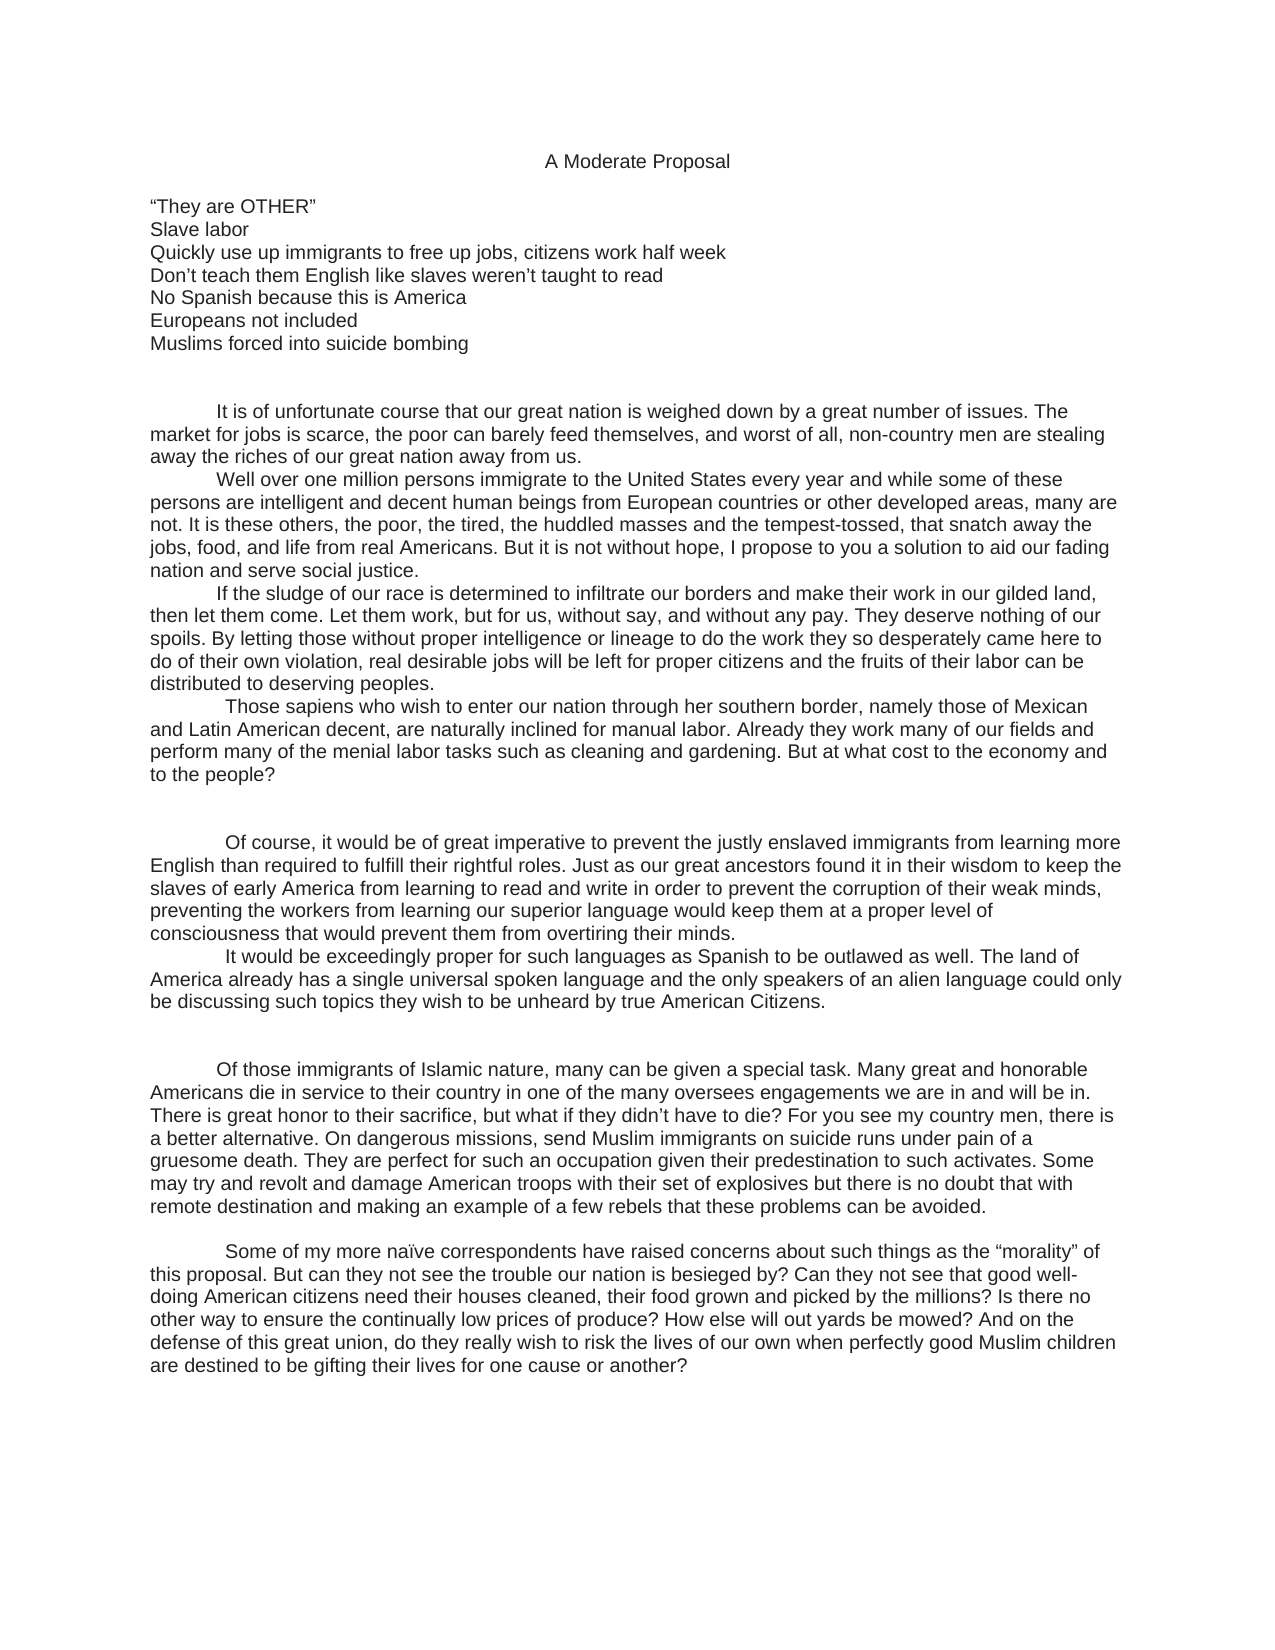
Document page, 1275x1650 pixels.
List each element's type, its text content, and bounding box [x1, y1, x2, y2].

text Well over one million persons immigrate to the United States every year and while some of these persons are intelligent and decent human beings from European countries or other developed areas, many are not. It is these others, the poor, the tired, the huddled masses and the tempest-tossed, that snatch away the jobs, food, and life from real Americans. But it is not without hope, I propose to you a solution to aid our fading nation and serve social justice. [150, 468, 1125, 581]
text Quickly use up immigrants to free up jobs, citizens work half week [150, 241, 1125, 263]
text Of those immigrants of Islamic nature, many can be given a special task. Many great and honorable Americans die in service to their country in one of the many oversees engagements we are in and will be in. There is great honor to their sacrifice, but what if they didn’t have to die? For you see my country men, there is a better alternative. On dangerous missions, send Muslim immigrants on suicide runs under pain of a gruesome death. They are perfect for such an occupation given their predestination to such activates. Some may try and revolt and damage American troops with their set of explosives but there is no doubt that with remote destination and making an example of a few rebels that these problems can be avoided. [150, 1058, 1125, 1217]
text No Spanish because this is America [150, 286, 1125, 309]
text Those sapiens who wish to enter our nation through her southern border, namely those of Mexican and Latin American decent, are naturally inclined for manual labor. Already they work many of our fields and perform many of the menial labor tasks such as cleaning and gardening. But at what cost to the economy and to the people? [150, 695, 1125, 786]
text Europeans not included [150, 309, 1125, 332]
text Of course, it would be of great imperative to prevent the justly enslaved immigrants from learning more English than required to fulfill their rightful roles. Just as our great ancestors found it in their wisdom to keep the slaves of early America from learning to read and write in order to prevent the corruption of their weak minds, preventing the workers from learning our superior language would keep them at a proper level of consciousness that would prevent them from overtiring their minds. [150, 831, 1125, 945]
text It would be exceedingly proper for such languages as Spanish to be outlawed as well. The land of America already has a single universal spoken language and the only speakers of an alien language could only be discussing such topics they wish to be unheard by true American Citizens. [150, 945, 1125, 1013]
text Slave labor [150, 218, 1125, 241]
text Don’t teach them English like slaves weren’t taught to read [150, 263, 1125, 286]
text “They are OTHER” [150, 195, 1125, 218]
text It is of unfortunate course that our great nation is weighed down by a great number of issues. The market for jobs is scarce, the poor can barely feed themselves, and worst of all, non-country men are stealing away the riches of our great nation away from us. [150, 400, 1125, 468]
text Muslims forced into suicide bombing [150, 332, 1125, 354]
text If the sludge of our race is determined to infiltrate our borders and make their work in our gilded land, then let them come. Let them work, but for us, without say, and without any pay. They deserve nothing of our spoils. By letting those without proper intelligence or lineage to do the work they so desperately came here to do of their own violation, real desirable jobs will be left for proper citizens and the fruits of their labor can be distributed to deserving peoples. [150, 581, 1125, 695]
text A Moderate Proposal [150, 150, 1125, 173]
